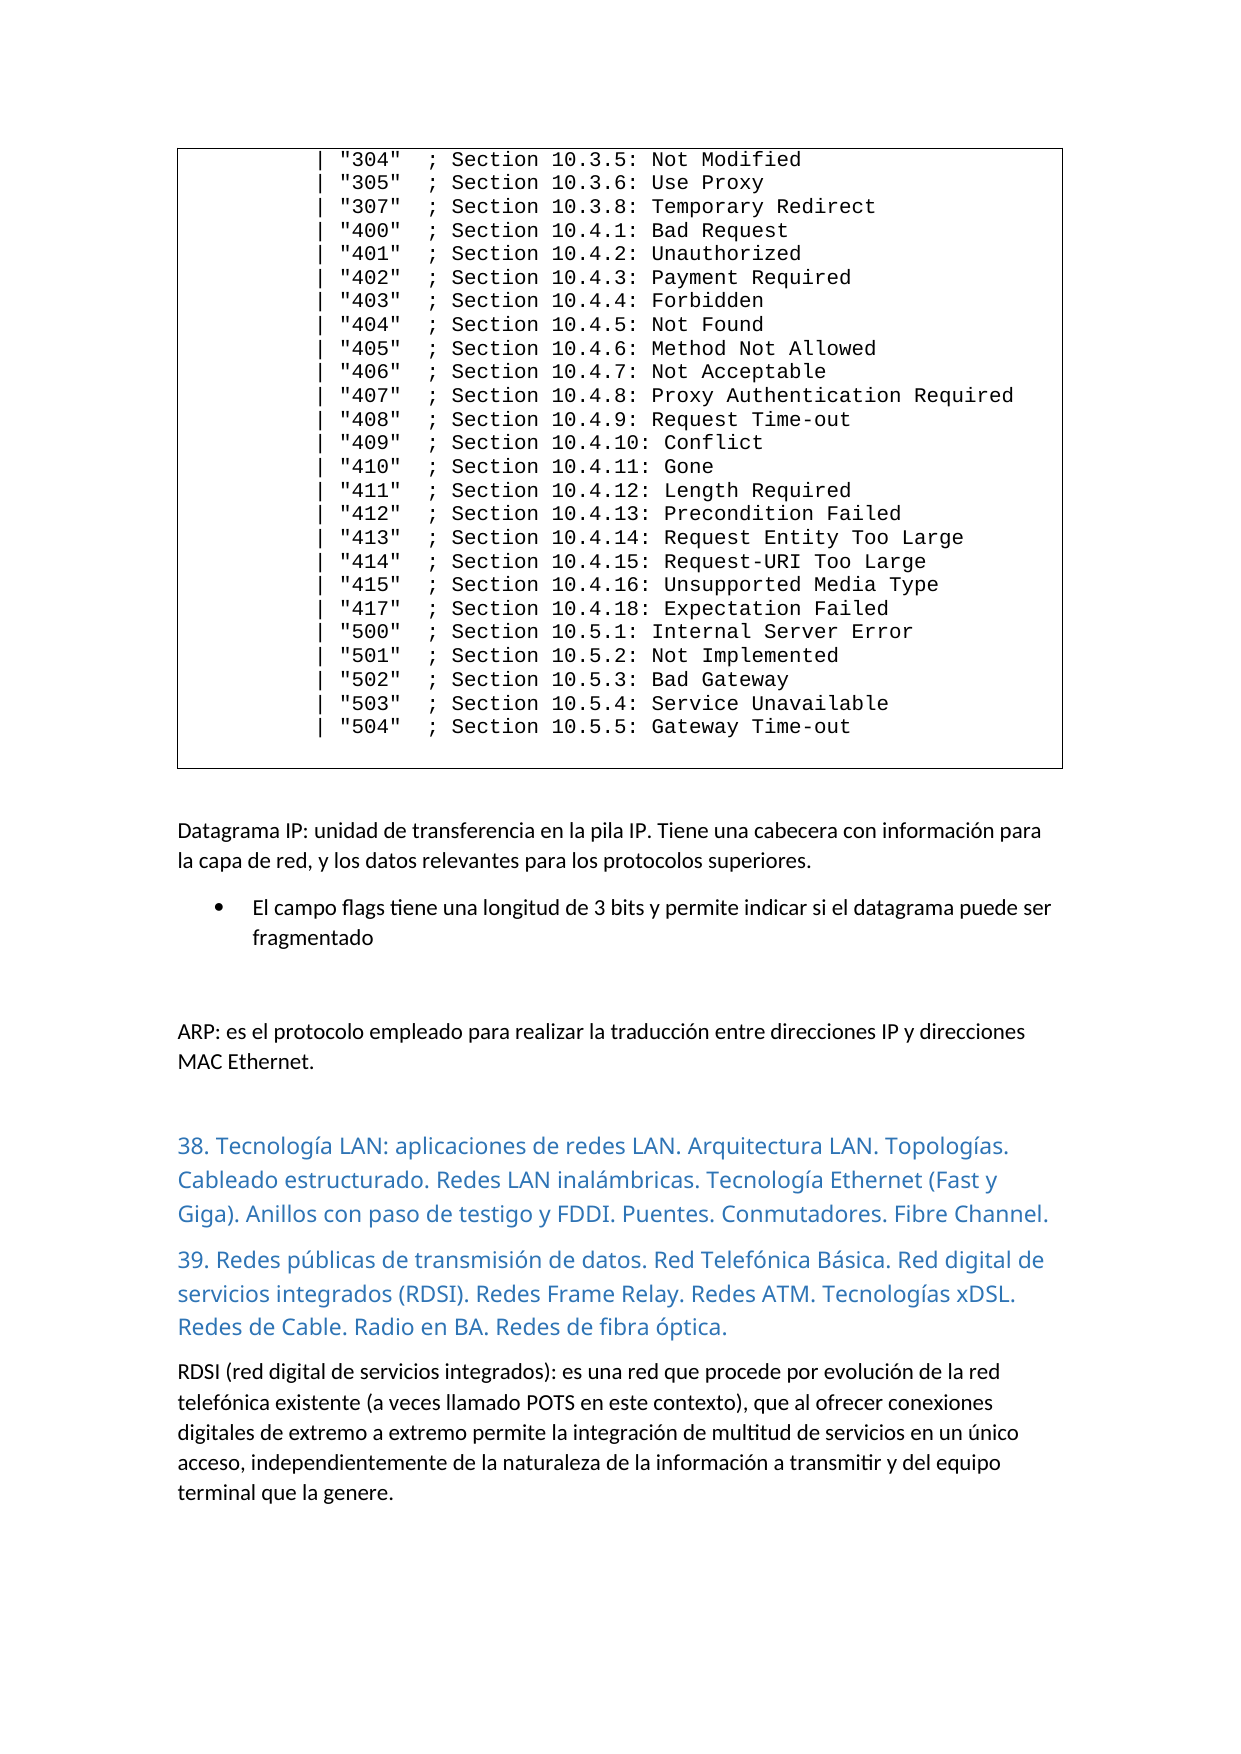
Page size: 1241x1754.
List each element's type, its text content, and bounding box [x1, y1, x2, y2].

text RDSI (red digital de servicios integrados): es una red que procede por evolución de la red telefónica existente (a veces llamado POTS en este contexto), que al ofrecer conexiones digitales de extremo a extremo permite la integración de multitud de servicios en un único acceso, independientemente de la naturaleza de la información a transmitir y del equipo terminal que la genere. [177, 1357, 1063, 1506]
text ARP: es el protocolo empleado para realizar la traducción entre direcciones IP y direcciones MAC Ethernet. [177, 1017, 1063, 1075]
subtitle 38. Tecnología LAN: aplicaciones de redes LAN. Arquitectura LAN. Topologías. Cableado estructurado. Redes LAN inalámbricas. Tecnología Ethernet (Fast y Giga). Anillos con paso de testigo y FDDI. Puentes. Conmutadores. Fibre Channel. [177, 1130, 1063, 1229]
subtitle 39. Redes públicas de transmisión de datos. Red Telefónica Básica. Red digital de servicios integrados (RDSI). Redes Frame Relay. Redes ATM. Tecnologías xDSL. Redes de Cable. Radio en BA. Redes de fibra óptica. [177, 1244, 1063, 1342]
list El campo flags tiene una longitud de 3 bits y permite indicar si el datagrama puede ser fragmentado [215, 893, 1063, 951]
text Datagrama IP: unidad de transferencia en la pila IP. Tiene una cabecera con información para la capa de red, y los datos relevantes para los protocolos superiores. [177, 816, 1063, 874]
